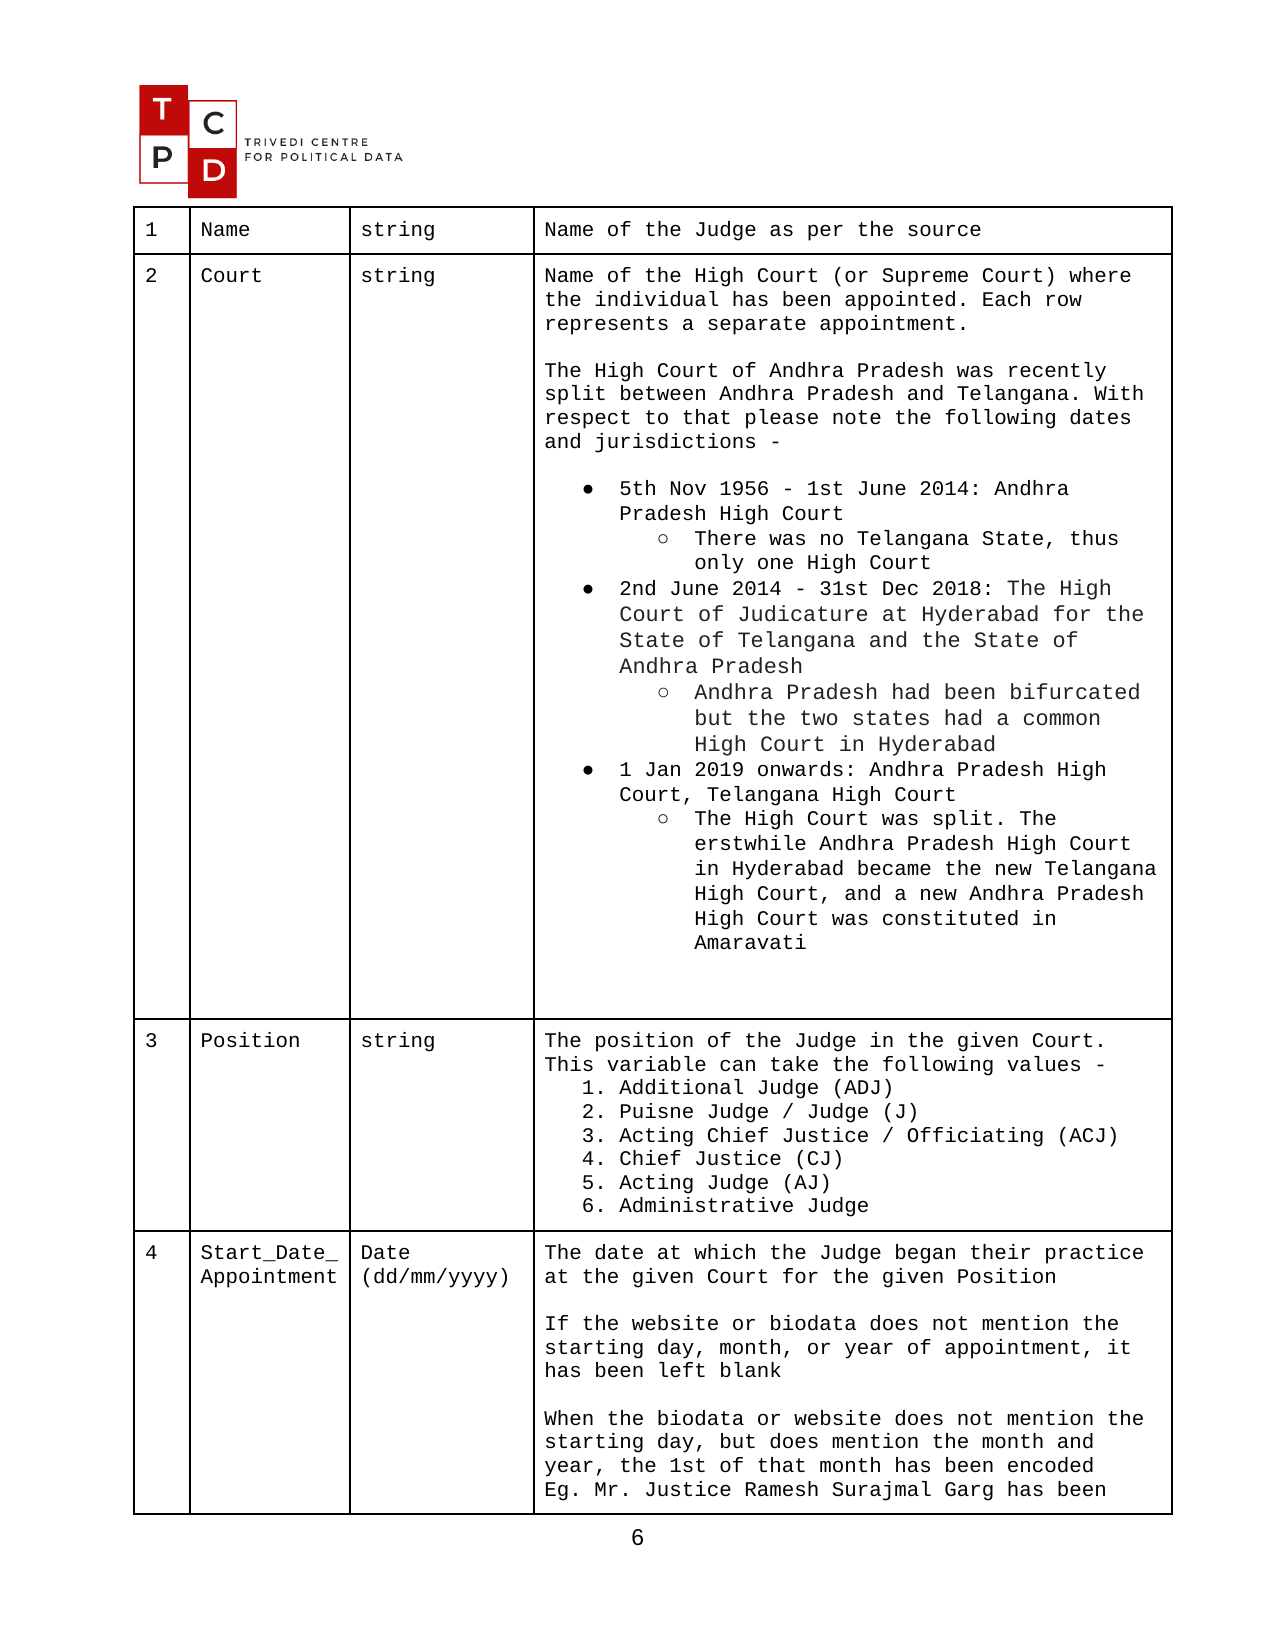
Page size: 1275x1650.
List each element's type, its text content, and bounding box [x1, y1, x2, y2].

table_cell Name of the High Court (or Supreme Court) where the individual has been appointed. Each row represents a separate appointment. The High Court of Andhra Pradesh was recently split between Andhra Pradesh and Telangana. With respect to that please note the following dates and jurisdictions - 5th Nov 1956 - 1st June 2014: Andhra Pradesh High Court There was no Telangana State, thus only one High Court 2nd June 2014 - 31st Dec 2018: The High Court of Judicature at Hyderabad for the State of Telangana and the State of Andhra Pradesh Andhra Pradesh had been bifurcated but the two states had a common High Court in Hyderabad 1 Jan 2019 onwards: Andhra Pradesh High Court, Telangana High Court The High Court was split. The erstwhile Andhra Pradesh High Court in Hyderabad became the new Telangana High Court, and a new Andhra Pradesh High Court was constituted in Amaravati [535, 255, 1171, 1017]
table_cell string [351, 1020, 533, 1229]
table_cell 1 [135, 208, 189, 253]
table_cell string [351, 208, 533, 253]
table_cell Name of the Judge as per the source [535, 208, 1171, 253]
table_cell string [351, 255, 533, 1017]
table_cell Date (dd/mm/yyyy) [351, 1232, 533, 1513]
table_cell Start_Date_Appointment [191, 1232, 349, 1513]
table_cell 4 [135, 1232, 189, 1513]
table_cell Court [191, 255, 349, 1017]
table_cell The position of the Judge in the given Court. This variable can take the following values - Additional Judge (ADJ) Puisne Judge / Judge (J) Acting Chief Justice / Officiating (ACJ) Chief Justice (CJ) Acting Judge (AJ) Administrative Judge [535, 1020, 1171, 1229]
table_cell Position [191, 1020, 349, 1229]
table_cell 2 [135, 255, 189, 1017]
table_cell Name [191, 208, 349, 253]
table_cell 3 [135, 1020, 189, 1229]
picture [133, 78, 408, 203]
